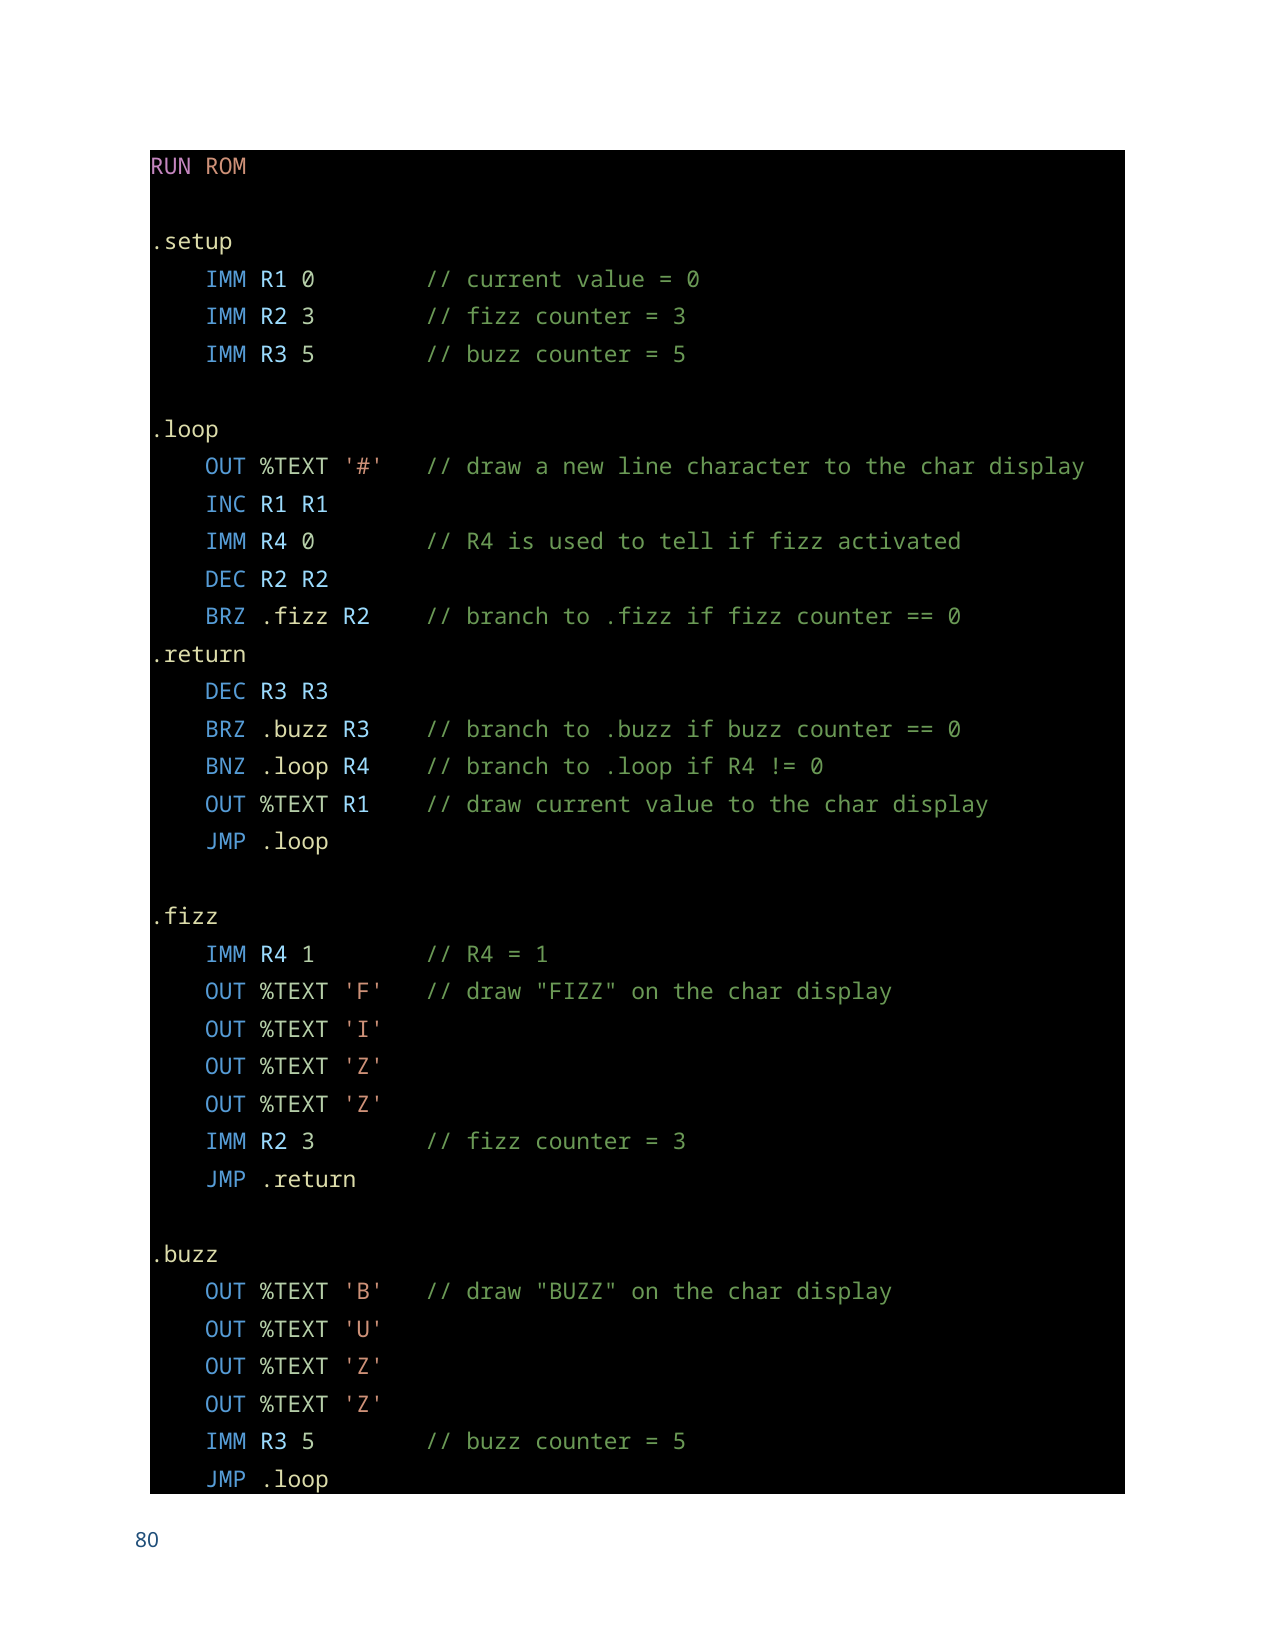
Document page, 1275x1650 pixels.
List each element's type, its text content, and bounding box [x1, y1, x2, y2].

text BNZ .loop R4 // branch to .loop if R4 != 0 [150, 750, 1125, 781]
text OUT %TEXT 'Z' [150, 1087, 1125, 1119]
text OUT %TEXT 'I' [150, 1012, 1125, 1044]
text IMM R2 3 // fizz counter = 3 [150, 300, 1125, 331]
text OUT %TEXT 'Z' [150, 1387, 1125, 1419]
text IMM R1 0 // current value = 0 [150, 262, 1125, 294]
text OUT %TEXT 'B' // draw "BUZZ" on the char display [150, 1275, 1125, 1306]
text OUT %TEXT 'U' [150, 1312, 1125, 1344]
text OUT %TEXT 'Z' [150, 1350, 1125, 1381]
text .fizz [150, 900, 1125, 931]
text OUT %TEXT '#' // draw a new line character to the char display [150, 450, 1125, 481]
text JMP .loop [150, 1462, 1125, 1494]
text IMM R3 5 // buzz counter = 5 [150, 1425, 1125, 1456]
text RUN ROM [150, 150, 1125, 181]
text DEC R2 R2 [150, 562, 1125, 594]
text .return [150, 637, 1125, 669]
text IMM R4 0 // R4 is used to tell if fizz activated [150, 525, 1125, 556]
text .setup [150, 225, 1125, 256]
text IMM R3 5 // buzz counter = 5 [150, 337, 1125, 369]
text BRZ .buzz R3 // branch to .buzz if buzz counter == 0 [150, 712, 1125, 744]
text OUT %TEXT 'Z' [150, 1050, 1125, 1081]
text JMP .return [150, 1162, 1125, 1194]
text .buzz [150, 1237, 1125, 1269]
text IMM R4 1 // R4 = 1 [150, 937, 1125, 969]
text JMP .loop [150, 825, 1125, 856]
text DEC R3 R3 [150, 675, 1125, 706]
text IMM R2 3 // fizz counter = 3 [150, 1125, 1125, 1156]
text BRZ .fizz R2 // branch to .fizz if fizz counter == 0 [150, 600, 1125, 631]
text INC R1 R1 [150, 487, 1125, 519]
text OUT %TEXT 'F' // draw "FIZZ" on the char display [150, 975, 1125, 1006]
text .loop [150, 412, 1125, 444]
text OUT %TEXT R1 // draw current value to the char display [150, 787, 1125, 819]
